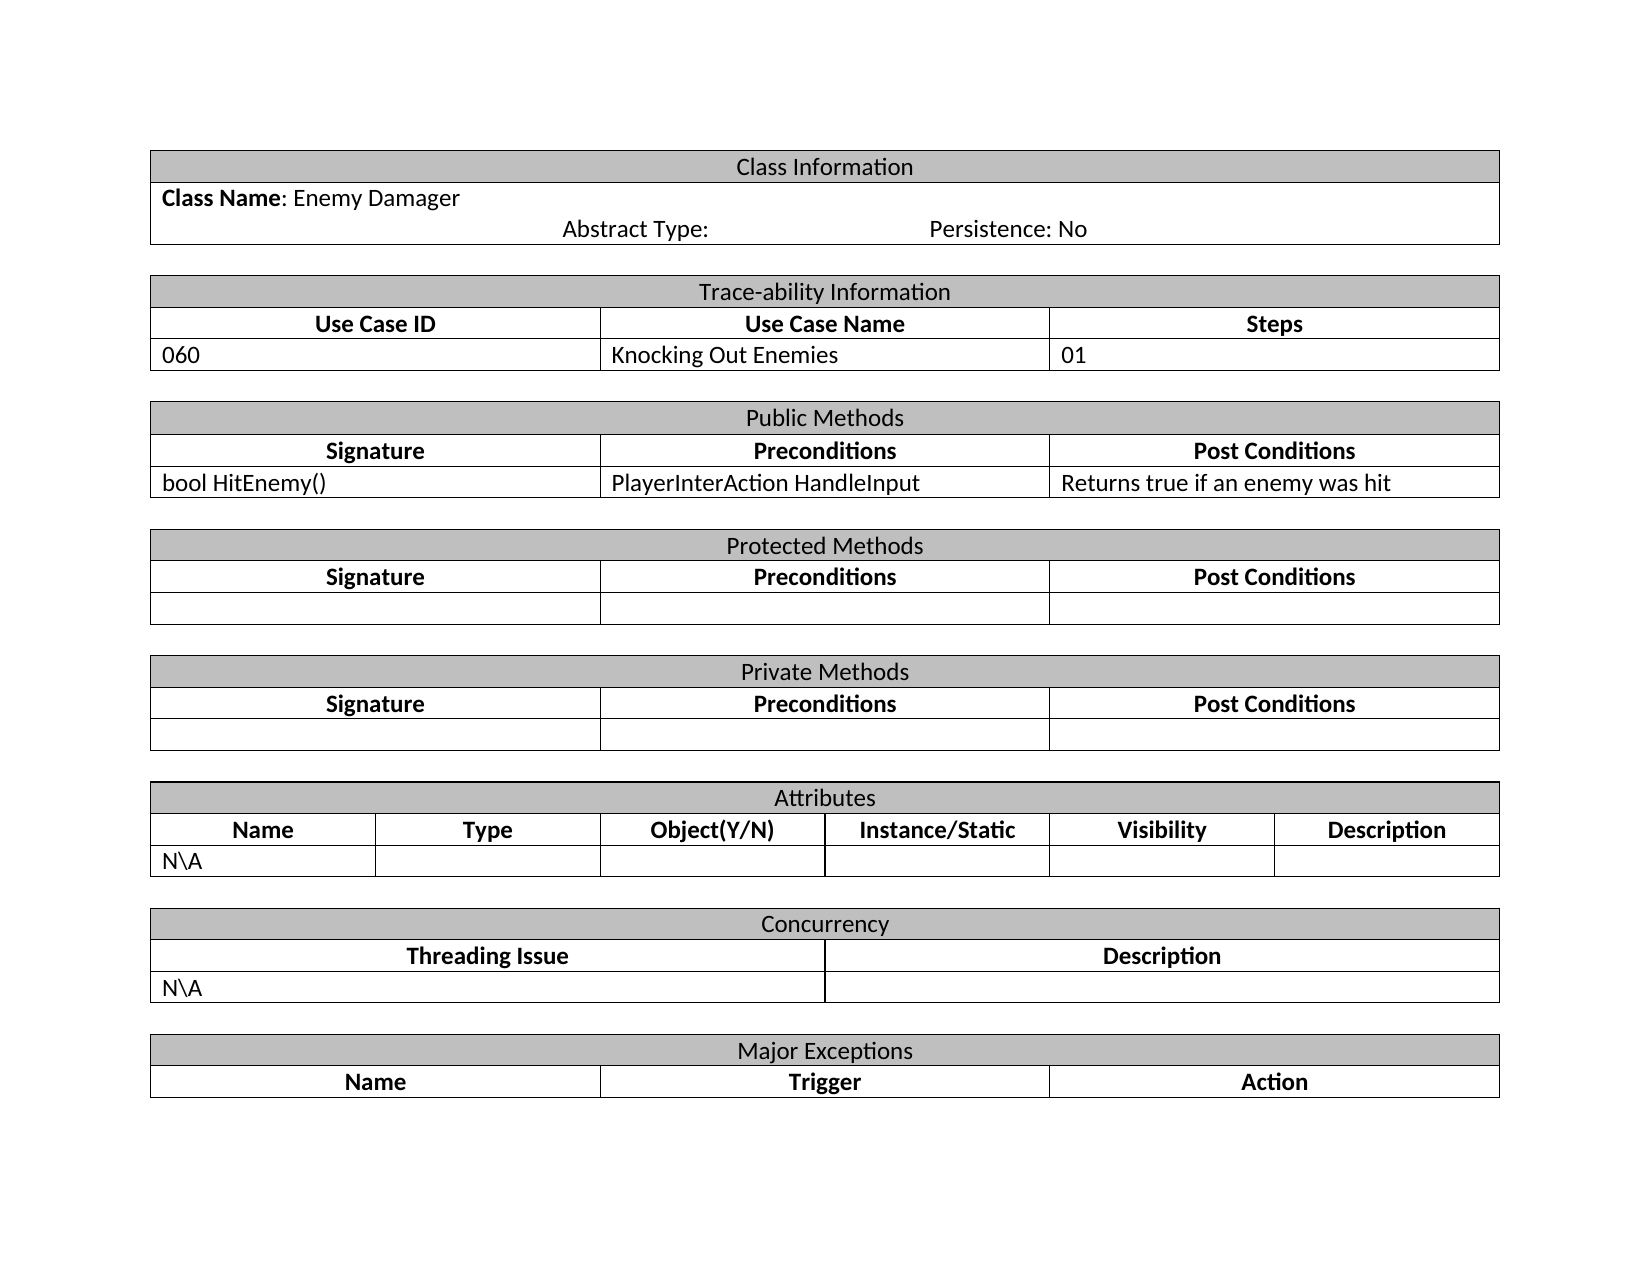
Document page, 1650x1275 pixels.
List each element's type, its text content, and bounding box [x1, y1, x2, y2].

table_cell [151, 719, 600, 750]
table_cell Steps [1050, 308, 1499, 338]
table_cell Name [151, 814, 375, 844]
table_cell Visibility [1050, 814, 1274, 844]
table_cell Instance/Static [826, 814, 1049, 844]
table_cell [826, 846, 1049, 876]
table_cell Preconditions [601, 435, 1049, 466]
table_cell bool HitEnemy() [151, 467, 600, 497]
table_cell [1275, 846, 1499, 876]
table_cell PlayerInterAction HandleInput [601, 467, 1049, 497]
table_cell [1050, 719, 1499, 750]
table_cell Use Case Name [601, 308, 1049, 338]
table_cell [1050, 846, 1274, 876]
table_cell Name [151, 1066, 600, 1097]
table_cell Class Name: Enemy Damager Abstract Type: Persistence: No [151, 183, 1499, 244]
table_cell Action [1050, 1066, 1499, 1097]
table_cell Preconditions [601, 688, 1049, 718]
table_header Trace-ability Information [151, 276, 1499, 307]
table_cell Signature [151, 688, 600, 718]
table_header Concurrency [151, 909, 1499, 939]
table_cell Threading Issue [151, 940, 824, 971]
table_cell [601, 846, 824, 876]
table_cell Trigger [601, 1066, 1049, 1097]
table_cell Returns true if an enemy was hit [1050, 467, 1499, 497]
table_cell 060 [151, 339, 600, 370]
table_cell Knocking Out Enemies [601, 339, 1049, 370]
table_cell Type [376, 814, 600, 844]
table_cell [826, 972, 1499, 1002]
table_header Major Exceptions [151, 1035, 1499, 1065]
table_cell Post Conditions [1050, 435, 1499, 466]
table_cell Signature [151, 435, 600, 466]
table_header Private Methods [151, 656, 1499, 687]
table_cell [376, 846, 600, 876]
table_header Attributes [151, 783, 1499, 813]
table_header Class Information [151, 151, 1499, 182]
table_cell Description [826, 940, 1499, 971]
table_cell 01 [1050, 339, 1499, 370]
table_cell Description [1275, 814, 1499, 844]
table_cell Object(Y/N) [601, 814, 824, 844]
table_header Protected Methods [151, 530, 1499, 560]
table_cell Use Case ID [151, 308, 600, 338]
table_header Public Methods [151, 402, 1499, 434]
table_cell Preconditions [601, 561, 1049, 592]
table_cell Post Conditions [1050, 561, 1499, 592]
table_cell Signature [151, 561, 600, 592]
table_cell [1050, 593, 1499, 623]
table_cell Post Conditions [1050, 688, 1499, 718]
table_cell N\A [151, 972, 824, 1002]
table_cell [151, 593, 600, 623]
table_cell [601, 719, 1049, 750]
table_cell [601, 593, 1049, 623]
table_cell N\A [151, 846, 375, 876]
